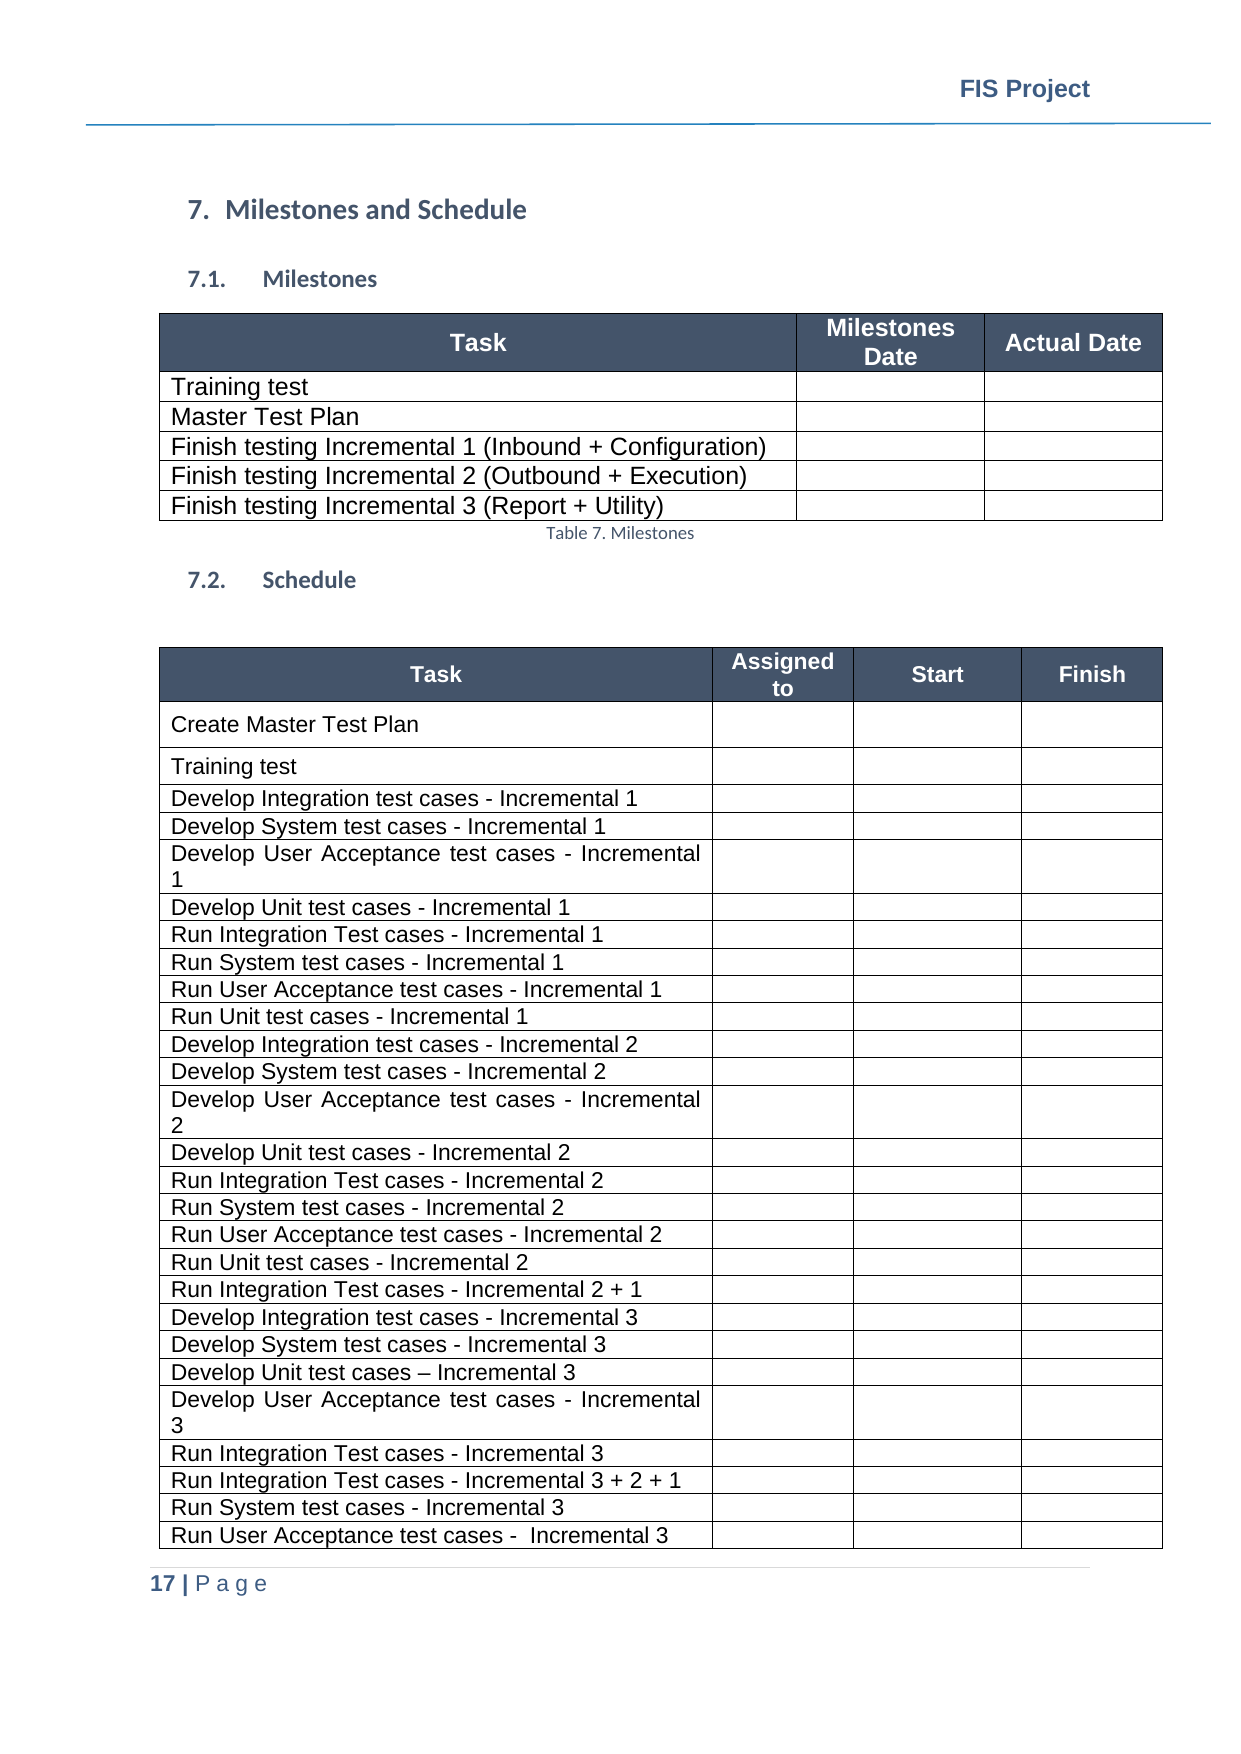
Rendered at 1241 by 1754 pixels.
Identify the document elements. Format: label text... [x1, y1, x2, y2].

table_cell Master Test Plan [160, 402, 796, 431]
table_cell [985, 461, 1162, 490]
table_cell [713, 1139, 853, 1166]
table_header Actual Date [985, 314, 1162, 371]
table_cell Develop Unit test cases - Incremental 1 [160, 894, 712, 920]
table_cell [713, 1031, 853, 1057]
table_cell Run System test cases - Incremental 2 [160, 1194, 712, 1220]
table_cell [854, 1359, 1021, 1385]
table_cell [713, 949, 853, 975]
table_cell Develop System test cases - Incremental 3 [160, 1331, 712, 1357]
table_cell Training test [160, 372, 796, 401]
table_cell [1022, 1139, 1162, 1166]
table_cell [854, 1276, 1021, 1303]
table_cell Run User Acceptance test cases - Incremental 3 [160, 1522, 712, 1548]
table_cell [854, 1086, 1021, 1138]
table_cell Run Integration Test cases - Incremental 2 [160, 1167, 712, 1193]
table_cell [985, 402, 1162, 431]
table_cell [854, 1167, 1021, 1193]
table_cell [1022, 1031, 1162, 1057]
table_cell [713, 1003, 853, 1030]
table_cell [1022, 1086, 1162, 1138]
table_cell [1022, 1359, 1162, 1385]
table_cell [713, 813, 853, 839]
table_cell [854, 1139, 1021, 1166]
table_cell [854, 1003, 1021, 1030]
table_header Task [160, 314, 796, 371]
table_cell [1022, 785, 1162, 812]
table_cell [854, 976, 1021, 1002]
table_cell [713, 702, 853, 747]
table_cell Run System test cases - Incremental 1 [160, 949, 712, 975]
table_cell [713, 1058, 853, 1084]
table_cell [713, 1386, 853, 1438]
table_cell Develop Integration test cases - Incremental 2 [160, 1031, 712, 1057]
table_cell [1022, 1249, 1162, 1275]
table_cell [1022, 1194, 1162, 1220]
table_cell [1022, 949, 1162, 975]
table_cell [713, 1249, 853, 1275]
table_cell [1022, 1058, 1162, 1084]
table_cell [854, 702, 1021, 747]
table_cell [985, 491, 1162, 520]
table_cell [713, 1359, 853, 1385]
text Table 7. Milestones [150, 521, 1090, 544]
table_cell [854, 1331, 1021, 1357]
table_cell Develop Unit test cases – Incremental 3 [160, 1359, 712, 1385]
table_cell Develop System test cases - Incremental 2 [160, 1058, 712, 1084]
table_cell [985, 372, 1162, 401]
table_cell Develop Integration test cases - Incremental 3 [160, 1304, 712, 1330]
table_cell Run Integration Test cases - Incremental 2 + 1 [160, 1276, 712, 1303]
table_cell [1022, 1221, 1162, 1248]
table_cell [854, 1031, 1021, 1057]
table_header Finish [1022, 648, 1162, 701]
table_cell [713, 1276, 853, 1303]
table_cell Run Unit test cases - Incremental 2 [160, 1249, 712, 1275]
table_cell Run Integration Test cases - Incremental 1 [160, 921, 712, 947]
table_cell [713, 840, 853, 893]
table_cell Run System test cases - Incremental 3 [160, 1494, 712, 1521]
table_cell [1022, 894, 1162, 920]
table_cell [854, 813, 1021, 839]
table_cell [854, 1249, 1021, 1275]
table_cell [1022, 702, 1162, 747]
table_cell Finish testing Incremental 2 (Outbound + Execution) [160, 461, 796, 490]
table_cell Run User Acceptance test cases - Incremental 2 [160, 1221, 712, 1248]
table_cell Run Integration Test cases - Incremental 3 + 2 + 1 [160, 1467, 712, 1493]
table_cell [797, 372, 984, 401]
table_cell Run User Acceptance test cases - Incremental 1 [160, 976, 712, 1002]
table_cell [1022, 1467, 1162, 1493]
table_cell [854, 1440, 1021, 1466]
list Milestones [187, 263, 1090, 293]
table_cell [797, 402, 984, 431]
table_cell [854, 1522, 1021, 1548]
table_cell [713, 1467, 853, 1493]
table_cell [854, 840, 1021, 893]
table_cell Develop User Acceptance test cases - Incremental 3 [160, 1386, 712, 1438]
table_cell [1022, 1331, 1162, 1357]
table_cell [713, 1494, 853, 1521]
table_cell [854, 921, 1021, 947]
table_cell [1022, 921, 1162, 947]
table_cell [1022, 1003, 1162, 1030]
table_cell [1022, 976, 1162, 1002]
table_cell [854, 1494, 1021, 1521]
table_header Milestones Date [797, 314, 984, 371]
table_cell Develop Integration test cases - Incremental 1 [160, 785, 712, 812]
table_cell [797, 491, 984, 520]
table_cell [985, 432, 1162, 460]
table_cell [713, 1167, 853, 1193]
table_cell [713, 1194, 853, 1220]
table_cell [713, 1522, 853, 1548]
table_cell [1022, 1386, 1162, 1438]
table_cell [713, 1221, 853, 1248]
table_cell Develop System test cases - Incremental 1 [160, 813, 712, 839]
table_cell Finish testing Incremental 1 (Inbound + Configuration) [160, 432, 796, 460]
table_cell [1022, 1494, 1162, 1521]
list Milestones and Schedule [187, 191, 1090, 227]
table_cell [854, 1386, 1021, 1438]
table_cell Run Unit test cases - Incremental 1 [160, 1003, 712, 1030]
table_cell [854, 1304, 1021, 1330]
table_cell [713, 1331, 853, 1357]
table_cell [854, 949, 1021, 975]
table_cell [854, 1221, 1021, 1248]
table_cell [1022, 1276, 1162, 1303]
table_cell Develop User Acceptance test cases - Incremental 1 [160, 840, 712, 893]
table_header Start [854, 648, 1021, 701]
table_cell [713, 1086, 853, 1138]
table_header Task [160, 648, 712, 701]
table_cell [713, 1304, 853, 1330]
table_cell [713, 1440, 853, 1466]
table_cell [797, 461, 984, 490]
table_cell Finish testing Incremental 3 (Report + Utility) [160, 491, 796, 520]
table_cell [854, 894, 1021, 920]
table_cell [713, 921, 853, 947]
table_cell [854, 1194, 1021, 1220]
list Schedule [187, 565, 1090, 595]
table_cell [713, 894, 853, 920]
table_cell [854, 748, 1021, 784]
table_cell Develop User Acceptance test cases - Incremental 2 [160, 1086, 712, 1138]
table_cell Create Master Test Plan [160, 702, 712, 747]
table_cell [1022, 1522, 1162, 1548]
table_cell Training test [160, 748, 712, 784]
table_cell [713, 748, 853, 784]
table_cell Develop Unit test cases - Incremental 2 [160, 1139, 712, 1166]
table_cell Run Integration Test cases - Incremental 3 [160, 1440, 712, 1466]
table_header Assigned to [713, 648, 853, 701]
table_cell [713, 976, 853, 1002]
table_cell [854, 1467, 1021, 1493]
table_cell [1022, 1304, 1162, 1330]
table_cell [1022, 748, 1162, 784]
table_cell [1022, 813, 1162, 839]
table_cell [1022, 840, 1162, 893]
table_cell [797, 432, 984, 460]
table_cell [1022, 1440, 1162, 1466]
table_cell [1022, 1167, 1162, 1193]
table_cell [854, 1058, 1021, 1084]
table_cell [713, 785, 853, 812]
table_cell [854, 785, 1021, 812]
